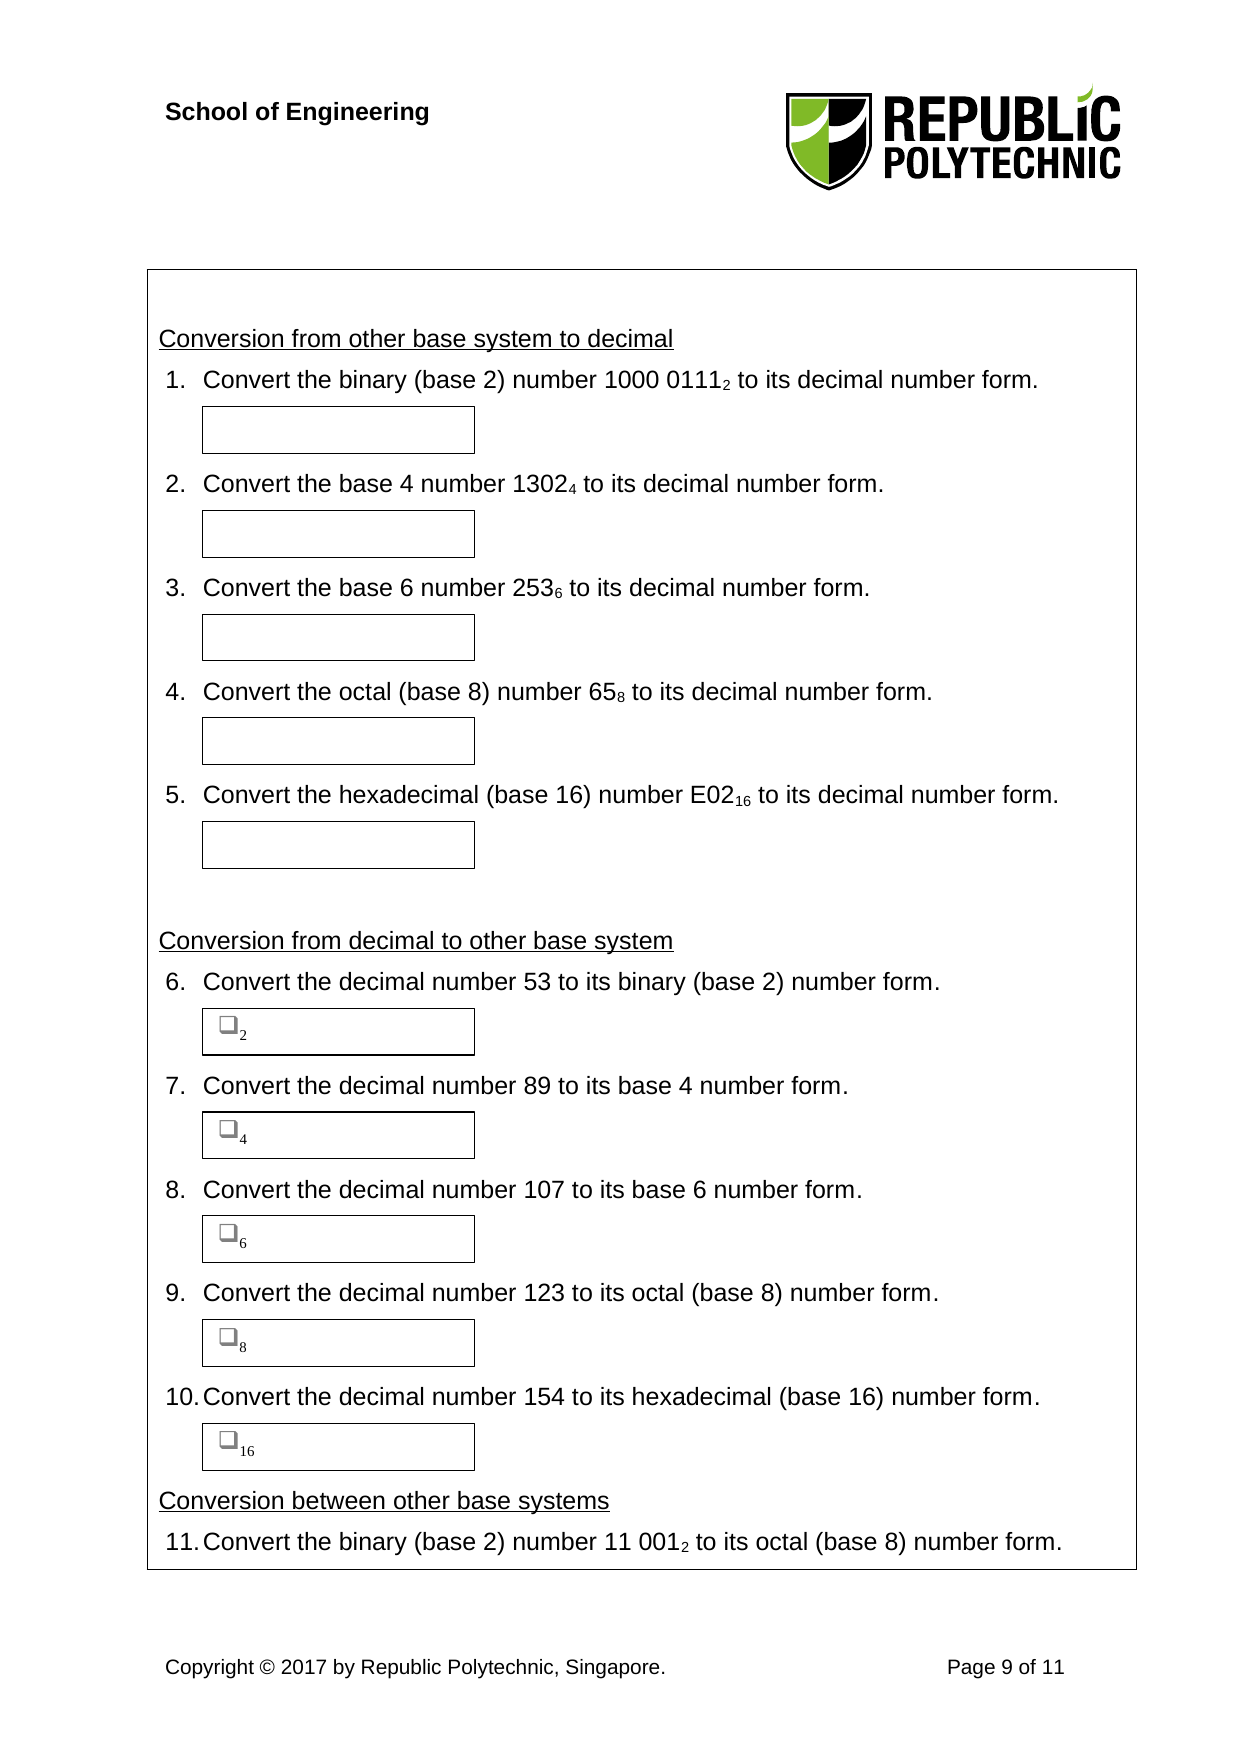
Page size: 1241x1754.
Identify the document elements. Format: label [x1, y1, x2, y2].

table_header [148, 270, 1136, 1569]
